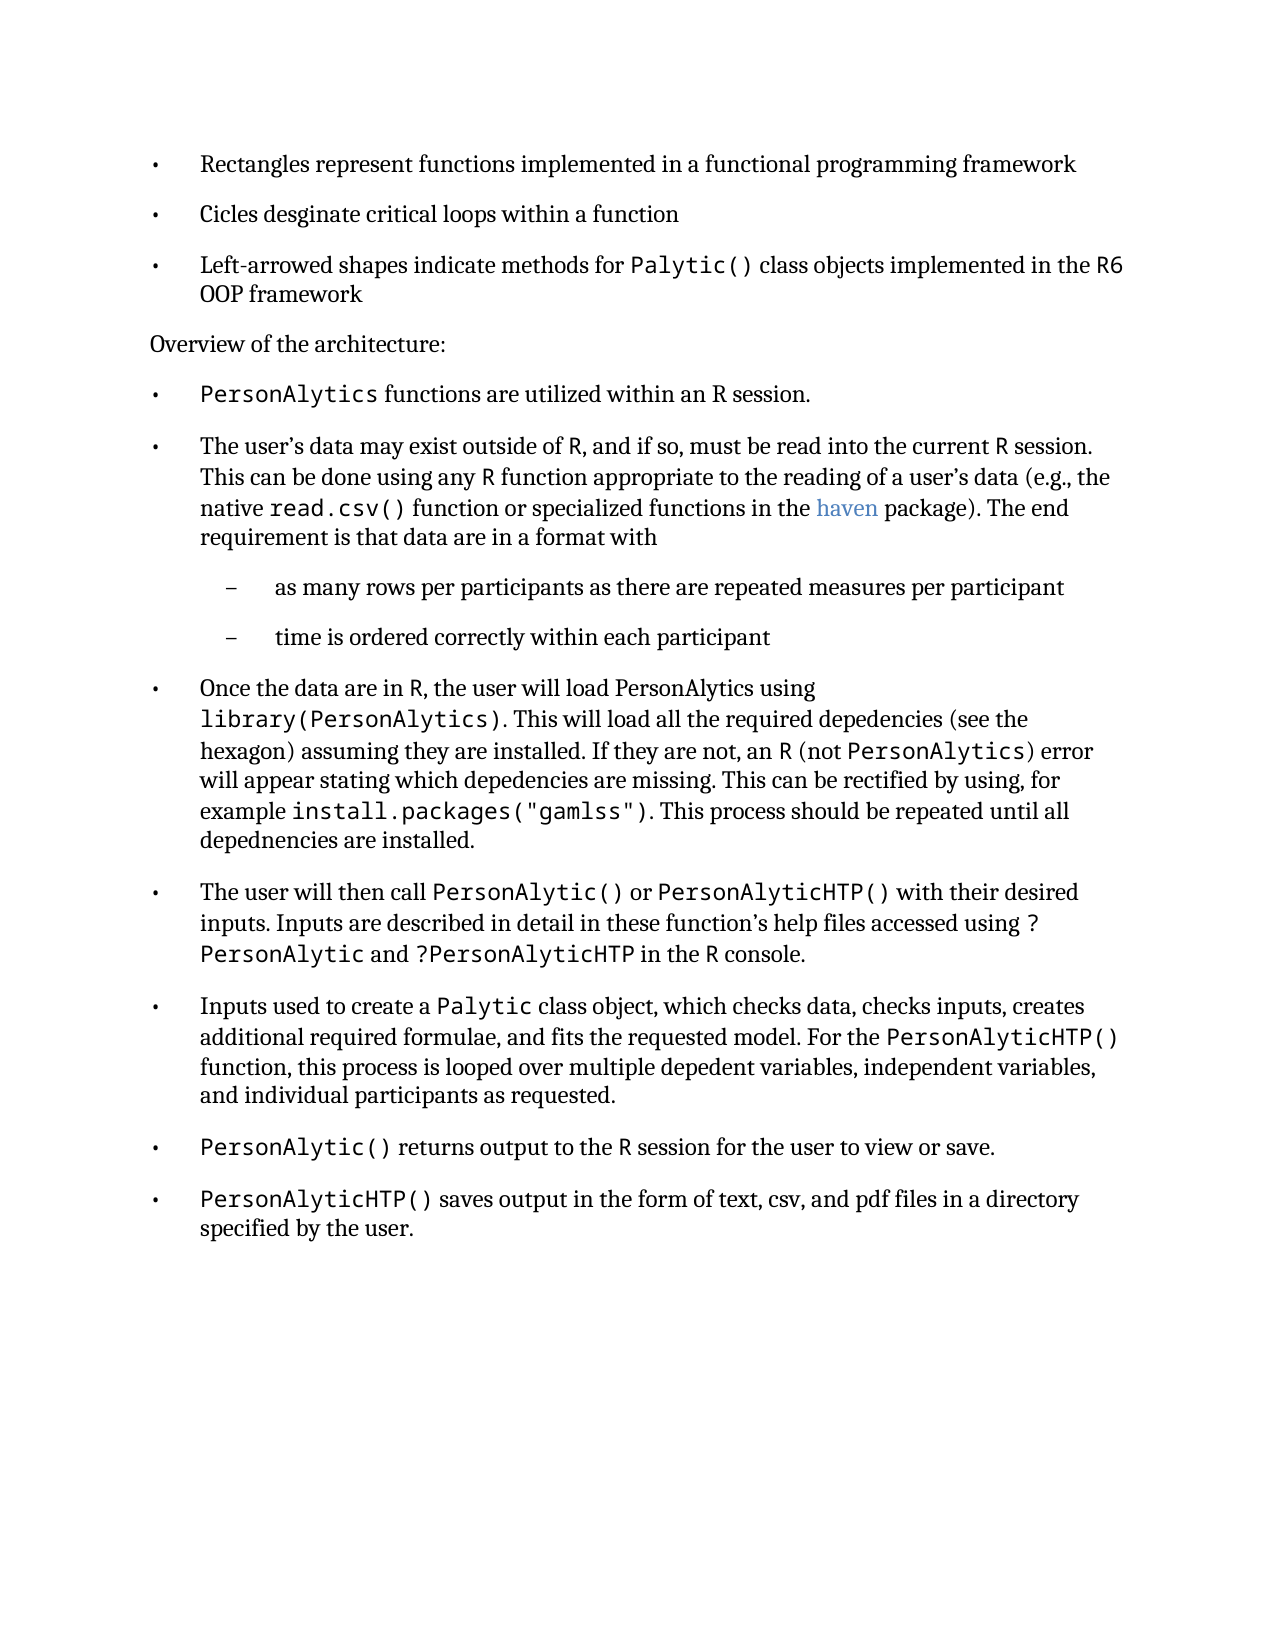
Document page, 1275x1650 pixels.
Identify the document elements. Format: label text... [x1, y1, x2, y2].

list as many rows per participants as there are repeated measures per participant [225, 573, 1125, 602]
list PersonAlytics functions are utilized within an R session. [150, 377, 1125, 409]
list PersonAlytic() returns output to the R session for the user to view or save. [150, 1131, 1125, 1162]
text Overview of the architecture: [150, 330, 1125, 359]
list time is ordered correctly within each participant [225, 622, 1125, 651]
list The user’s data may exist outside of R, and if so, must be read into the current R session. This can be done using any R function appropriate to the reading of a user’s data (e.g., the native read.csv() function or specialized functions in the haven package). The end requirement is that data are in a format with [150, 429, 1125, 552]
list Rectangles represent functions implemented in a functional programming framework [150, 150, 1125, 179]
list Once the data are in R, the user will load PersonAlytics using library(PersonAlytics). This will load all the required depedencies (see the hexagon) assuming they are installed. If they are not, an R (not PersonAlytics) error will appear stating which depedencies are missing. This can be rectified by using, for example install.packages("gamlss"). This process should be repeated until all depednencies are installed. [150, 672, 1125, 854]
list PersonAlyticHTP() saves output in the form of text, csv, and pdf files in a directory specified by the user. [150, 1183, 1125, 1243]
list Inputs used to create a Palytic class object, which checks data, checks inputs, creates additional required formulae, and fits the requested model. For the PersonAlyticHTP() function, this process is looped over multiple depedent variables, independent variables, and individual participants as requested. [150, 990, 1125, 1110]
list Left-arrowed shapes indicate methods for Palytic() class objects implemented in the R6 OOP framework [150, 249, 1125, 309]
list Cicles desginate critical loops within a function [150, 199, 1125, 228]
list The user will then call PersonAlytic() or PersonAlyticHTP() with their desired inputs. Inputs are described in detail in these function’s help files accessed using ?PersonAlytic and ?PersonAlyticHTP in the R console. [150, 875, 1125, 969]
